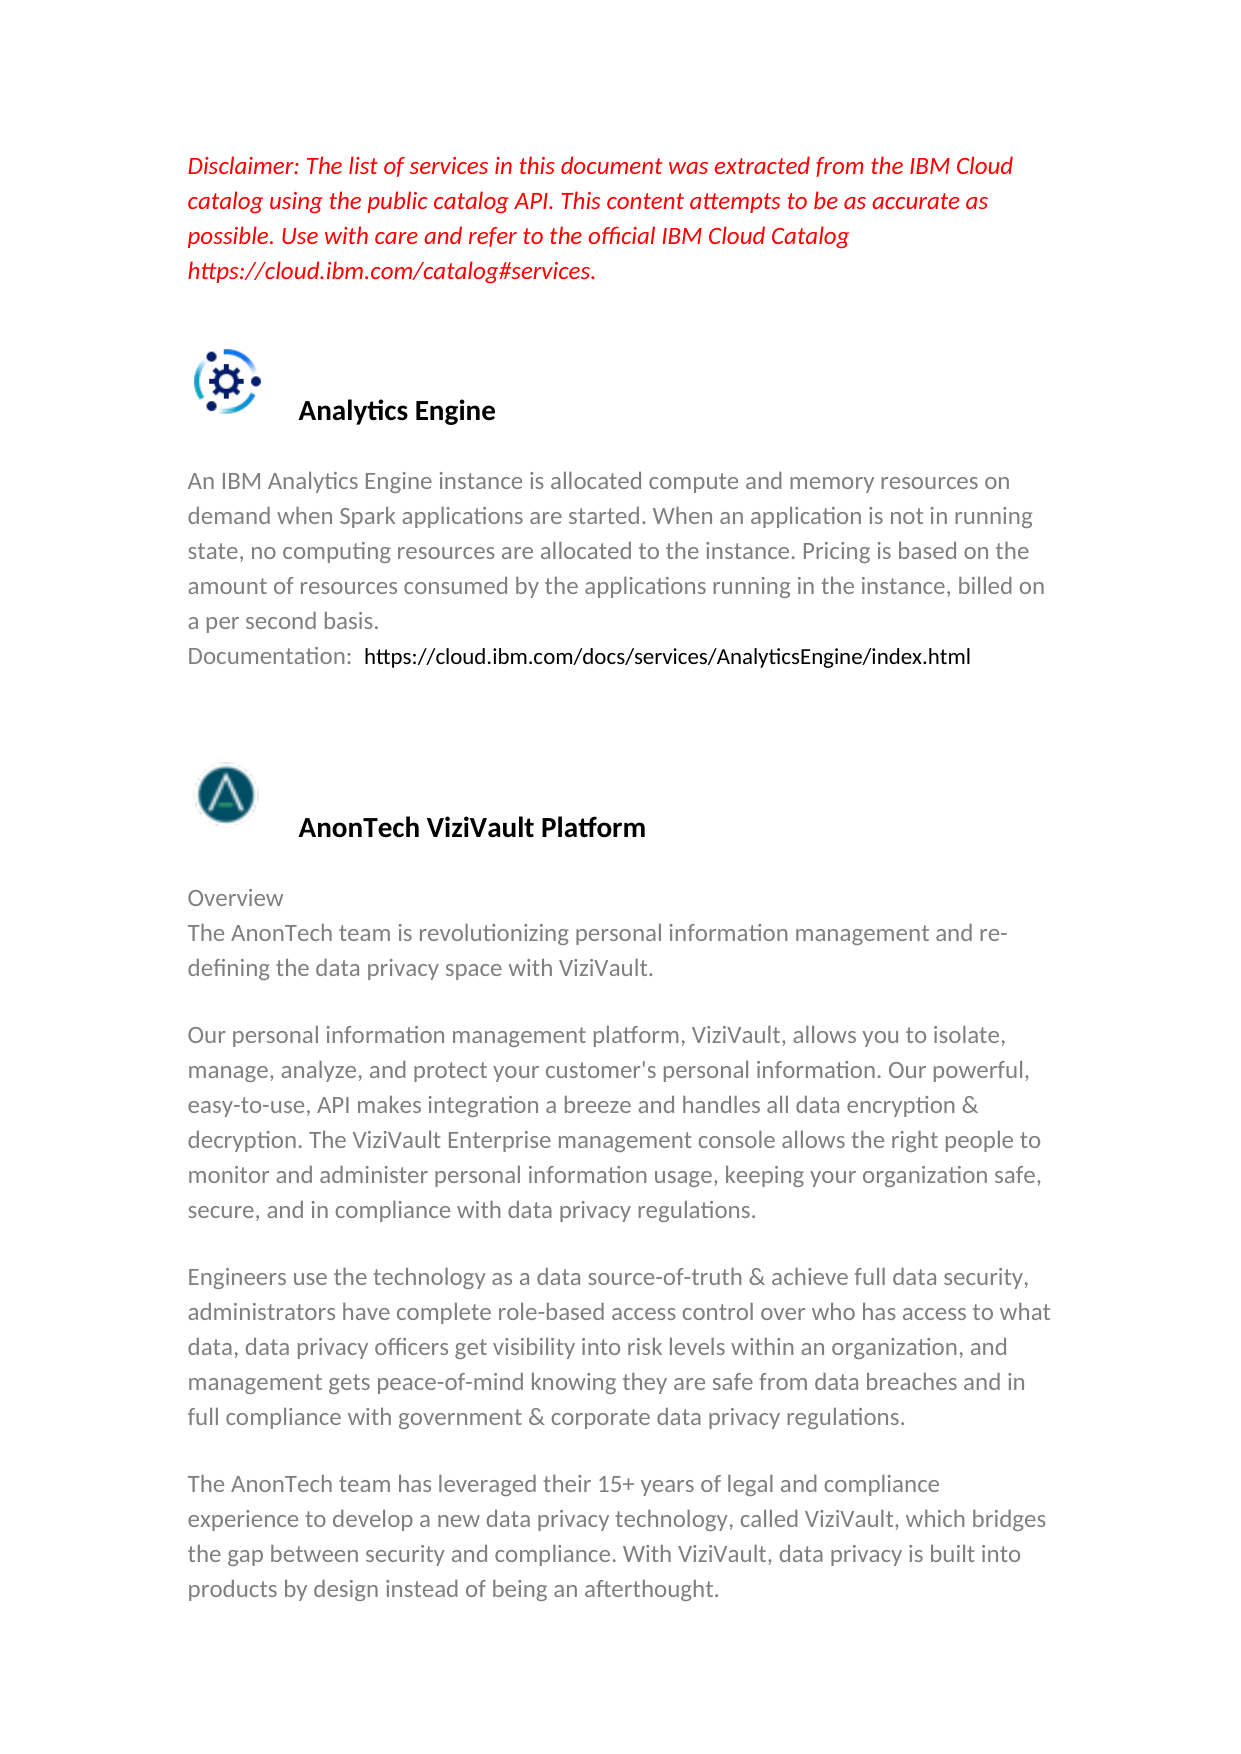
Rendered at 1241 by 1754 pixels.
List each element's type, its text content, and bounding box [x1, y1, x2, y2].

text Analytics Engine An IBM Analytics Engine instance is allocated compute and memory resources on demand when Spark applications are started. When an application is not in running state, no computing resources are allocated to the instance. Pricing is based on the amount of resources consumed by the applications running in the instance, billed on a per second basis. Documentation: https://cloud.ibm.com/docs/services/AnalyticsEngine/index.html [187, 343, 1053, 735]
picture [187, 342, 266, 421]
picture [187, 759, 266, 838]
text Disclaimer: The list of services in this document was extracted from the IBM Cloud catalog using the public catalog API. This content attempts to be as accurate as possible. Use with care and refer to the official IBM Cloud Catalog https://cloud.ibm.com/catalog#services. [187, 150, 1053, 318]
